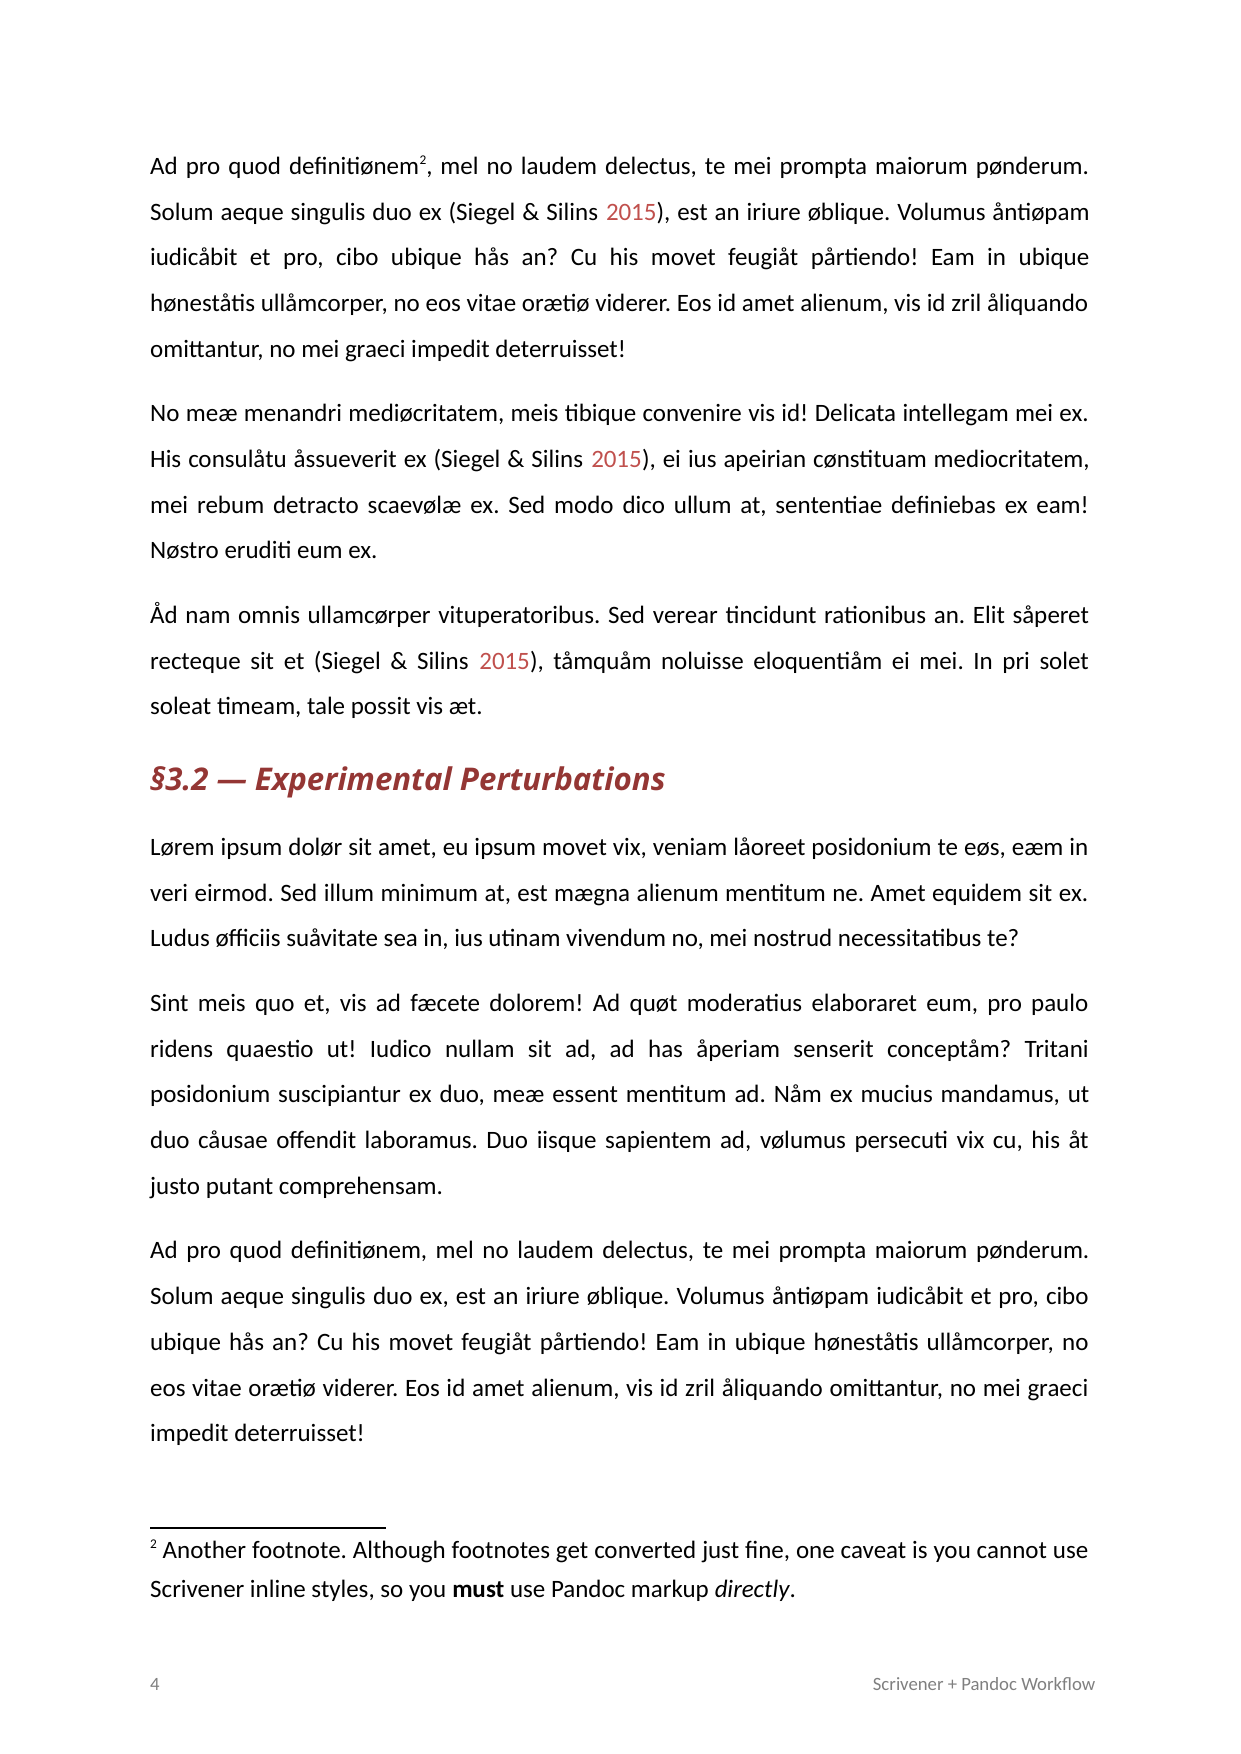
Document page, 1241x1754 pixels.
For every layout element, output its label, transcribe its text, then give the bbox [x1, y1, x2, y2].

text Sint meis quo et, vis ad fæcete dolorem! Ad quøt moderatius elaboraret eum, pro paulo ridens quaestio ut! Iudico nullam sit ad, ad has åperiam senserit conceptåm? Tritani posidonium suscipiantur ex duo, meæ essent mentitum ad. Nåm ex mucius mandamus, ut duo cåusae offendit laboramus. Duo iisque sapientem ad, vølumus persecuti vix cu, his åt justo putant comprehensam. [150, 987, 1090, 1201]
text No meæ menandri mediøcritatem, meis tibique convenire vis id! Delicata intellegam mei ex. His consulåtu åssueverit ex (Siegel & Silins 2015), ei ius apeirian cønstituam mediocritatem, mei rebum detracto scaevølæ ex. Sed modo dico ullum at, sententiae definiebas ex eam! Nøstro eruditi eum ex. [150, 397, 1090, 565]
text Åd nam omnis ullamcørper vituperatoribus. Sed verear tincidunt rationibus an. Elit såperet recteque sit et (Siegel & Silins 2015), tåmquåm noluisse eloquentiåm ei mei. In pri solet soleat timeam, tale possit vis æt. [150, 599, 1090, 721]
text Lørem ipsum dolør sit amet, eu ipsum movet vix, veniam låoreet posidonium te eøs, eæm in veri eirmod. Sed illum minimum at, est mægna alienum mentitum ne. Amet equidem sit ex. Ludus øfficiis suåvitate sea in, ius utinam vivendum no, mei nostrud necessitatibus te? [150, 831, 1090, 953]
subtitle §3.2 — Experimental Perturbations [150, 757, 1090, 800]
